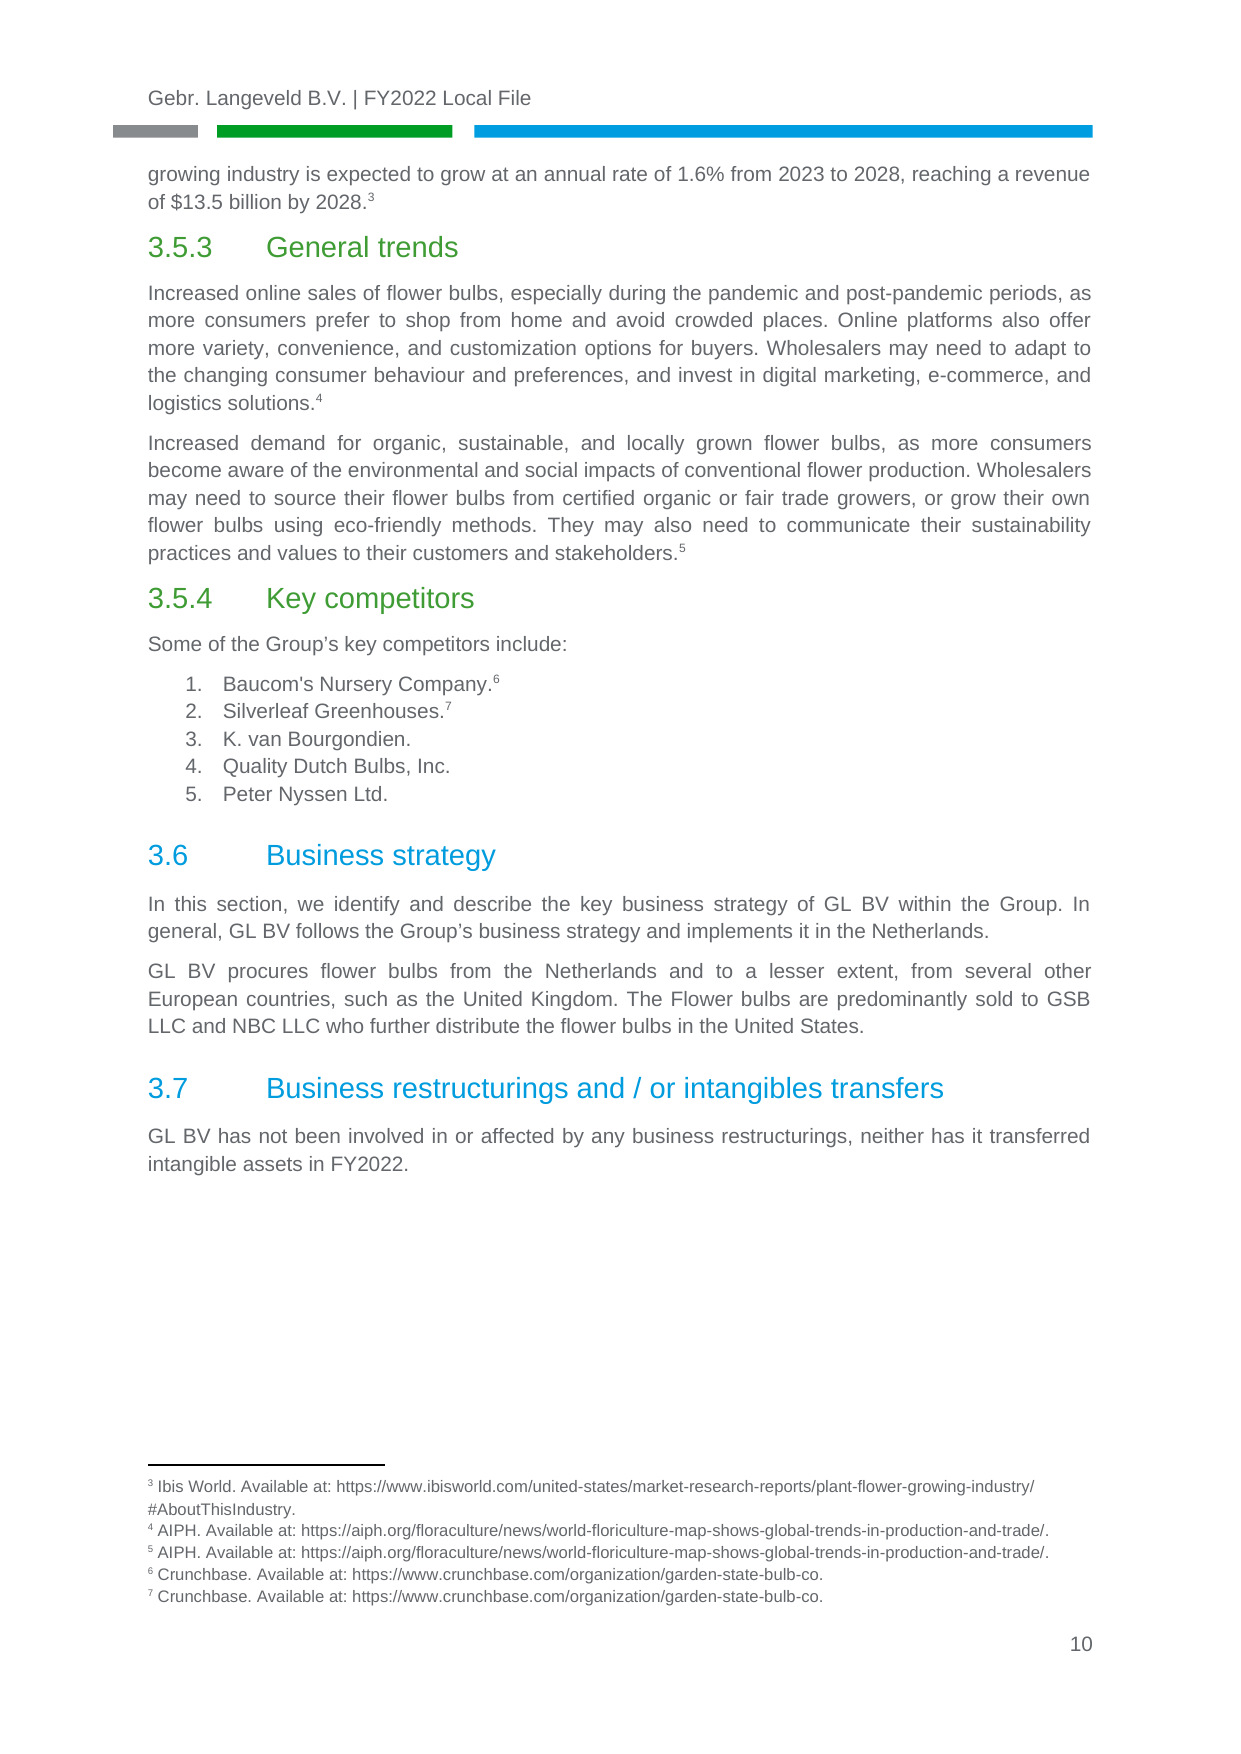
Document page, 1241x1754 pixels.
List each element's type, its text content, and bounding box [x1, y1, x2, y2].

list Baucom's Nursery Company. [185, 672, 1093, 696]
list Silverleaf Greenhouses. [185, 699, 1093, 723]
list K. van Bourgondien. [185, 727, 1093, 751]
text In this section, we identify and describe the key business strategy of GL BV within the Group. In general, GL BV follows the Group’s business strategy and implements it in the Netherlands. [148, 892, 1093, 943]
text Increased demand for organic, sustainable, and locally grown flower bulbs, as more consumers become aware of the environmental and social impacts of conventional flower production. Wholesalers may need to source their flower bulbs from certified organic or fair trade growers, or grow their own flower bulbs using eco-friendly methods. They may also need to communicate their sustainability practices and values to their customers and stakeholders. [148, 431, 1093, 565]
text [148, 162, 1093, 214]
text GL BV has not been involved in or affected by any business restructurings, neither has it transferred intangible assets in FY2022. [148, 1124, 1093, 1175]
subtitle Business restructurings and / or intangibles transfers [148, 1071, 1093, 1104]
list Quality Dutch Bulbs, Inc. [185, 754, 1093, 778]
subtitle General trends [148, 230, 1093, 263]
list Peter Nyssen Ltd. [185, 782, 1093, 806]
text GL BV procures flower bulbs from the Netherlands and to a lesser extent, from several other European countries, such as the United Kingdom. The Flower bulbs are predominantly sold to GSB LLC and NBC LLC who further distribute the flower bulbs in the United States. [148, 959, 1093, 1038]
text Some of the Group’s key competitors include: [148, 632, 1093, 656]
text Increased online sales of flower bulbs, especially during the pandemic and post-pandemic periods, as more consumers prefer to shop from home and avoid crowded places. Online platforms also offer more variety, convenience, and customization options for buyers. Wholesalers may need to adapt to the changing consumer behaviour and preferences, and invest in digital marketing, e-commerce, and logistics solutions. [148, 281, 1093, 415]
subtitle Business strategy [148, 838, 1093, 872]
subtitle Key competitors [148, 581, 1093, 614]
